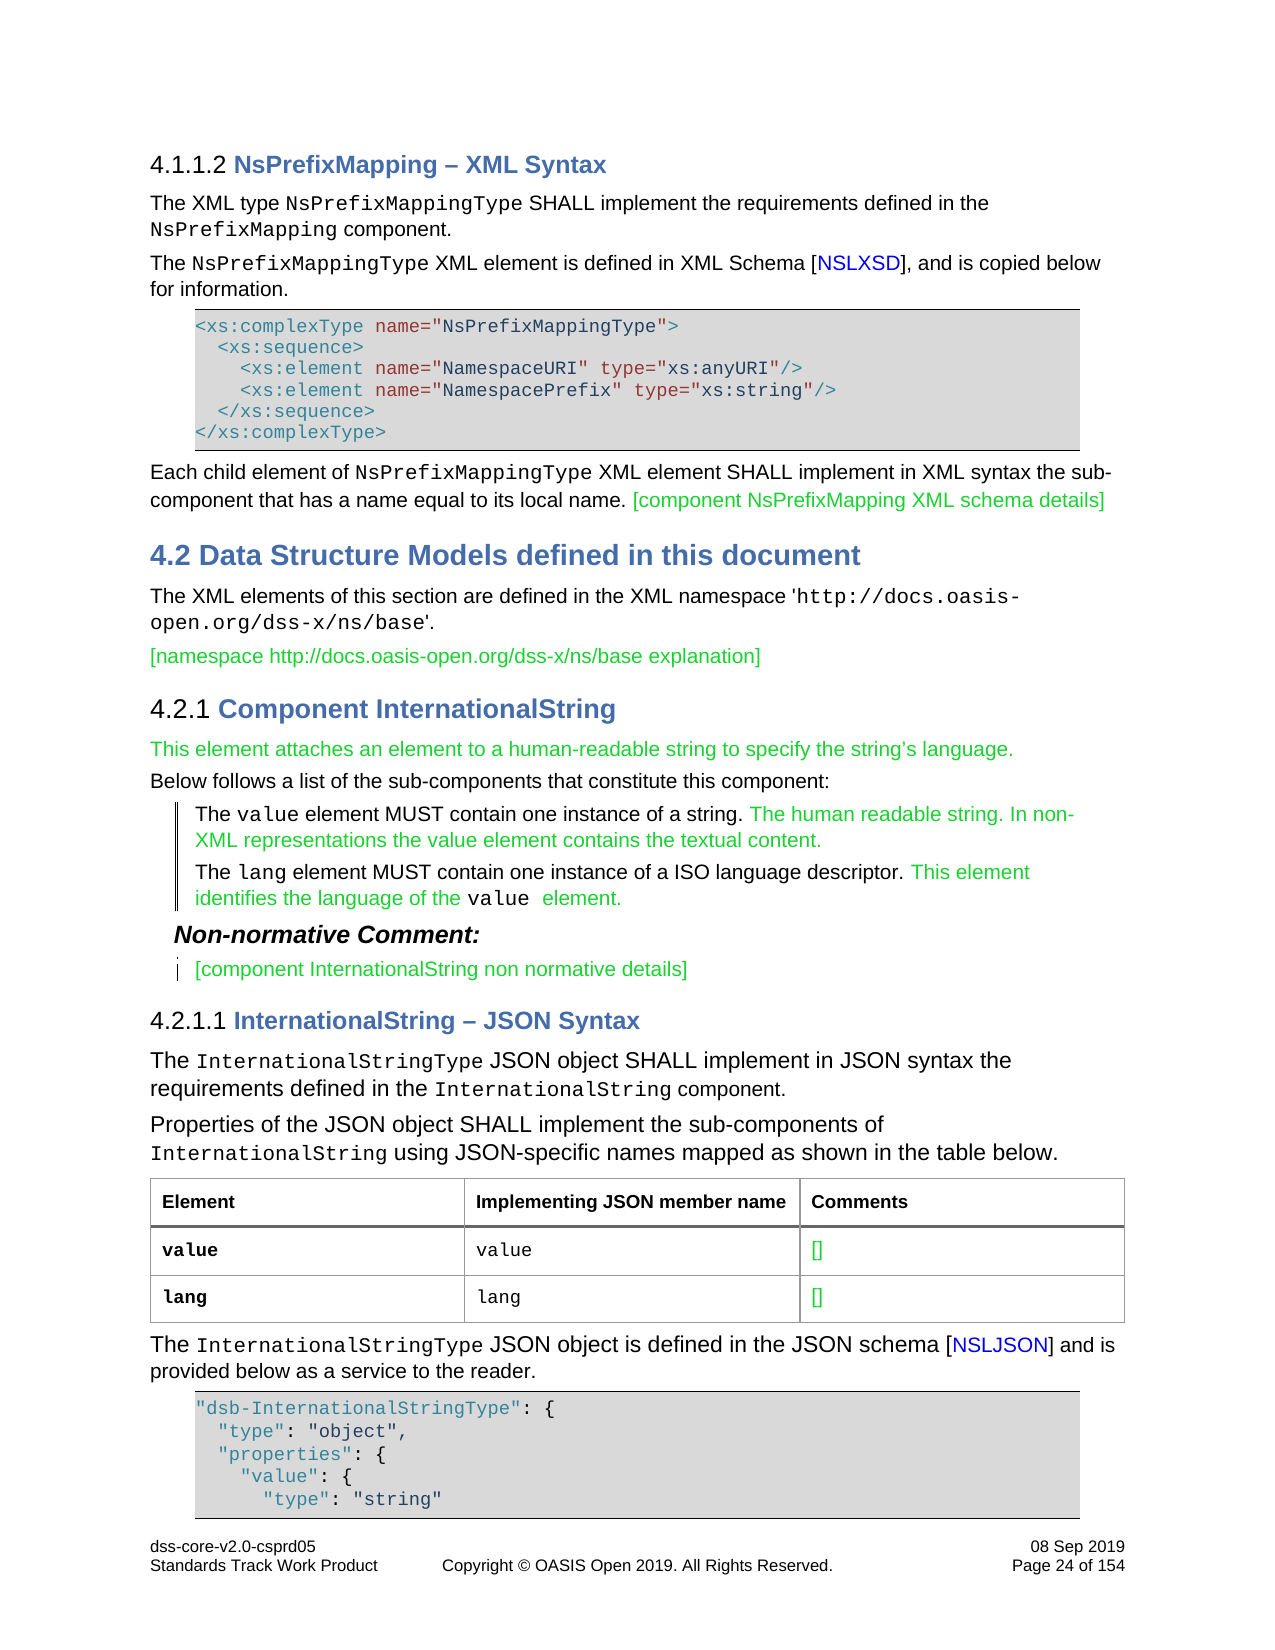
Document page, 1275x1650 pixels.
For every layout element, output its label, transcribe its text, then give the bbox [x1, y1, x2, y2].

text The InternationalStringType JSON object is defined in the JSON schema [NSLJSON] and is provided below as a service to the reader. [150, 1331, 1125, 1383]
text </xs:complexType> [195, 416, 1080, 450]
subtitle Component InternationalString [150, 693, 1125, 724]
subtitle Data Structure Models defined in this document [150, 538, 1125, 572]
text "properties": { [195, 1437, 1080, 1460]
text "value": { [195, 1460, 1080, 1483]
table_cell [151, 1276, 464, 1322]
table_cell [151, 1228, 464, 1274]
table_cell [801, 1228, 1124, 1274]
text Each child element of NsPrefixMappingType XML element SHALL implement in XML syntax the sub-component that has a name equal to its local name. [150, 460, 1125, 511]
text The lang element MUST contain one instance of a ISO language descriptor. [178, 860, 1080, 911]
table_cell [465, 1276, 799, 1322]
text <xs:sequence> [195, 331, 1080, 352]
text </xs:sequence> [195, 394, 1080, 416]
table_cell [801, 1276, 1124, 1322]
subtitle NsPrefixMapping – XML Syntax [150, 150, 1125, 179]
text "type": "object", [195, 1414, 1080, 1437]
text Properties of the JSON object SHALL implement the sub-components of InternationalString using JSON-specific names mapped as shown in the table below. [150, 1111, 1125, 1167]
subtitle InternationalString – JSON Syntax [150, 1006, 1125, 1034]
text "type": "string" [195, 1483, 1080, 1518]
text <xs:complexType name="NsPrefixMappingType"> [195, 310, 1080, 331]
subtitle Non-normative Comment: [174, 920, 1125, 948]
text <xs:element name="NamespacePrefix" type="xs:string"/> [195, 373, 1080, 394]
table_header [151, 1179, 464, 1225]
text The InternationalStringType JSON object SHALL implement in JSON syntax the requirements defined in the InternationalString component. [150, 1047, 1125, 1102]
text The NsPrefixMappingType XML element is defined in XML Schema [NSLXSD], and is copied below for information. [150, 251, 1125, 301]
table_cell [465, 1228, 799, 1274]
text The XML elements of this section are defined in the XML namespace 'http://docs.oasis-open.org/dss-x/ns/base'. [150, 584, 1125, 636]
text The XML type NsPrefixMappingType SHALL implement the requirements defined in the NsPrefixMapping component. [150, 191, 1125, 243]
text The value element MUST contain one instance of a string. [178, 802, 1080, 851]
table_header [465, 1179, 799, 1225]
text Below follows a list of the sub-components that constitute this component: [150, 769, 1125, 793]
text "dsb-InternationalStringType": { [195, 1392, 1080, 1414]
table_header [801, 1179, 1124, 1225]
text <xs:element name="NamespaceURI" type="xs:anyURI"/> [195, 352, 1080, 373]
